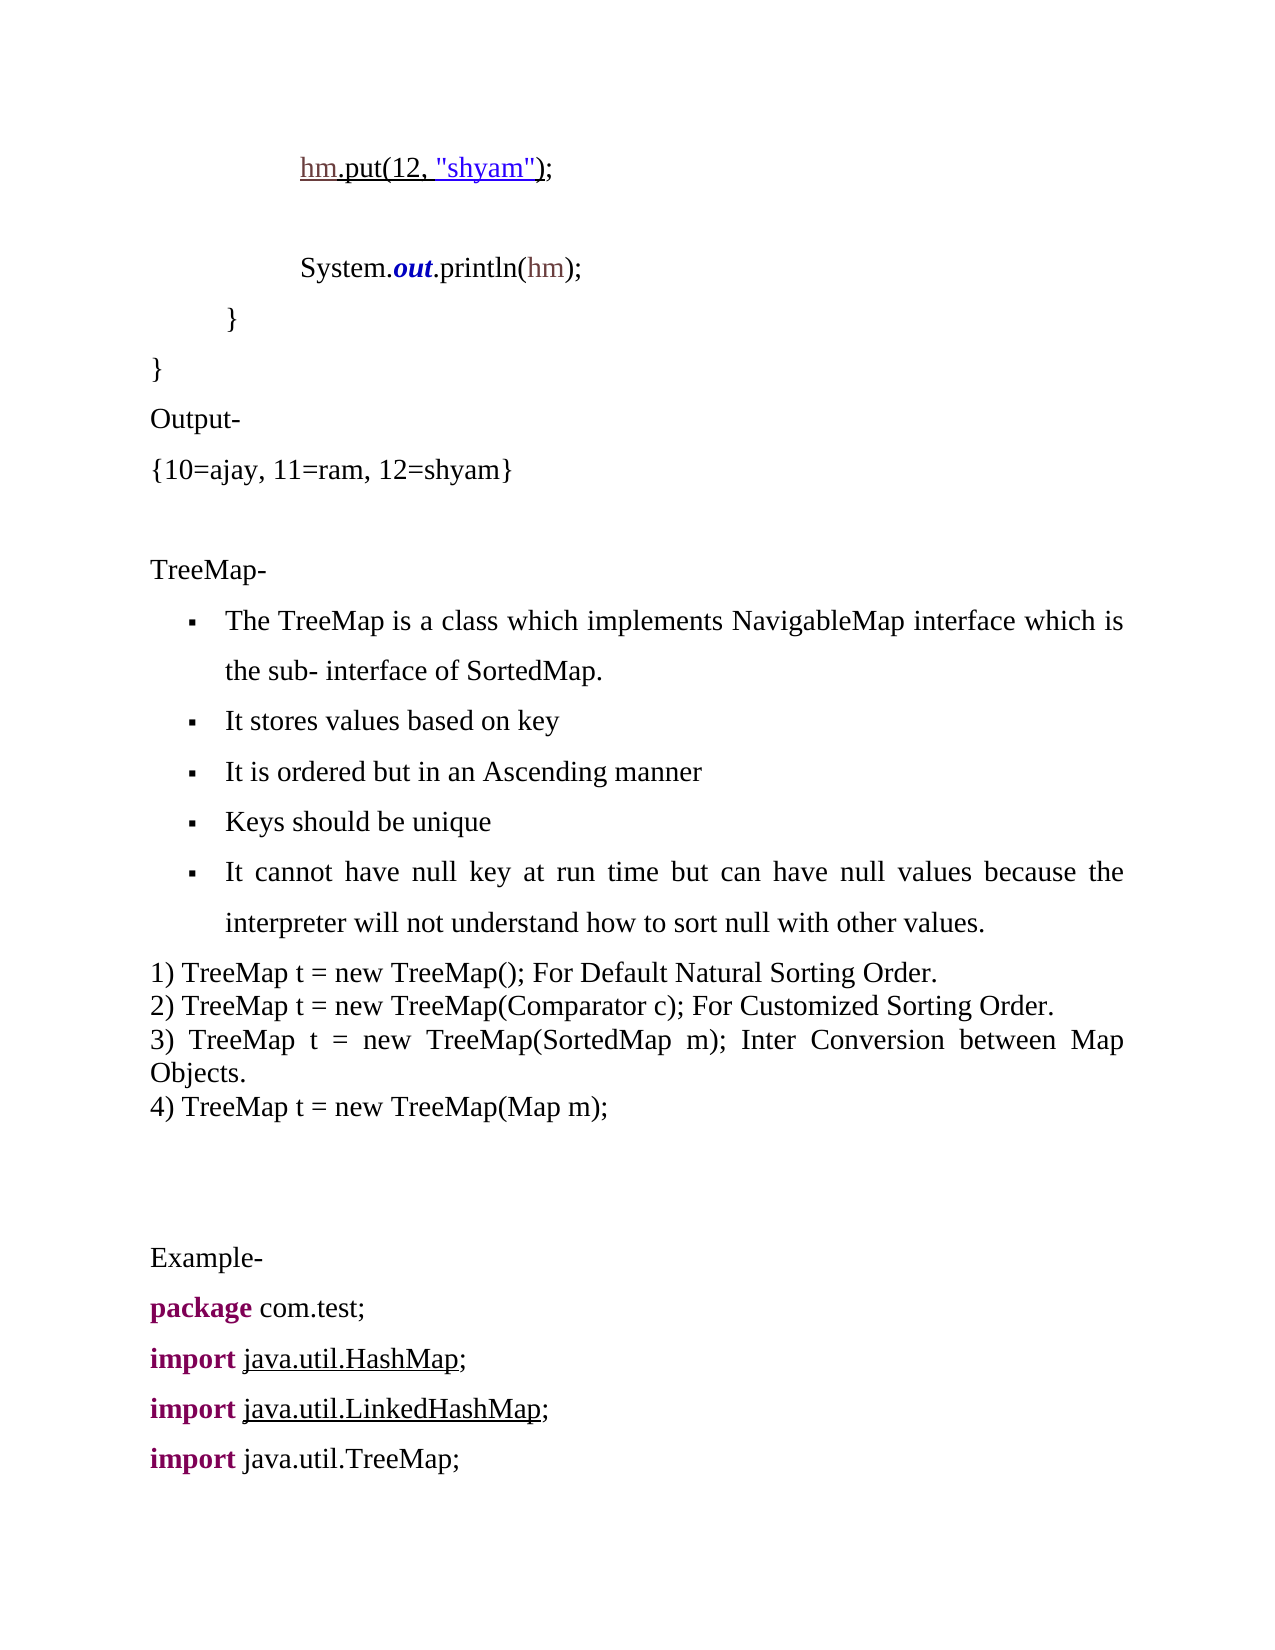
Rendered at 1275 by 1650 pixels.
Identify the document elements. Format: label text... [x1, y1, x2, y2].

list The TreeMap is a class which implements NavigableMap interface which is the sub- interface of SortedMap. [187, 603, 1125, 687]
list Keys should be unique [187, 804, 1125, 838]
text import java.util.LinkedHashMap; [150, 1391, 1125, 1424]
text Output- [150, 402, 1125, 435]
text hm.put(12, "shyam"); [150, 150, 1125, 183]
text 4) TreeMap t = new TreeMap(Map m); [150, 1089, 1125, 1123]
text System.out.println(hm); [150, 251, 1125, 284]
list It cannot have null key at run time but can have null values because the interpreter will not understand how to sort null with other values. [187, 854, 1125, 938]
text import java.util.TreeMap; [150, 1441, 1125, 1475]
text 2) TreeMap t = new TreeMap(Comparator c); For Customized Sorting Order. [150, 988, 1125, 1022]
list It is ordered but in an Ascending manner [187, 754, 1125, 787]
text 1) TreeMap t = new TreeMap(); For Default Natural Sorting Order. [150, 955, 1125, 988]
text {10=ajay, 11=ram, 12=shyam} [150, 452, 1125, 485]
list It stores values based on key [187, 703, 1125, 737]
text } [150, 301, 1125, 334]
text Example- [150, 1240, 1125, 1274]
text import java.util.HashMap; [150, 1341, 1125, 1374]
text } [150, 351, 1125, 385]
text TreeMap- [150, 552, 1125, 586]
text 3) TreeMap t = new TreeMap(SortedMap m); Inter Conversion between Map Objects. [150, 1022, 1125, 1089]
text package com.test; [150, 1290, 1125, 1324]
